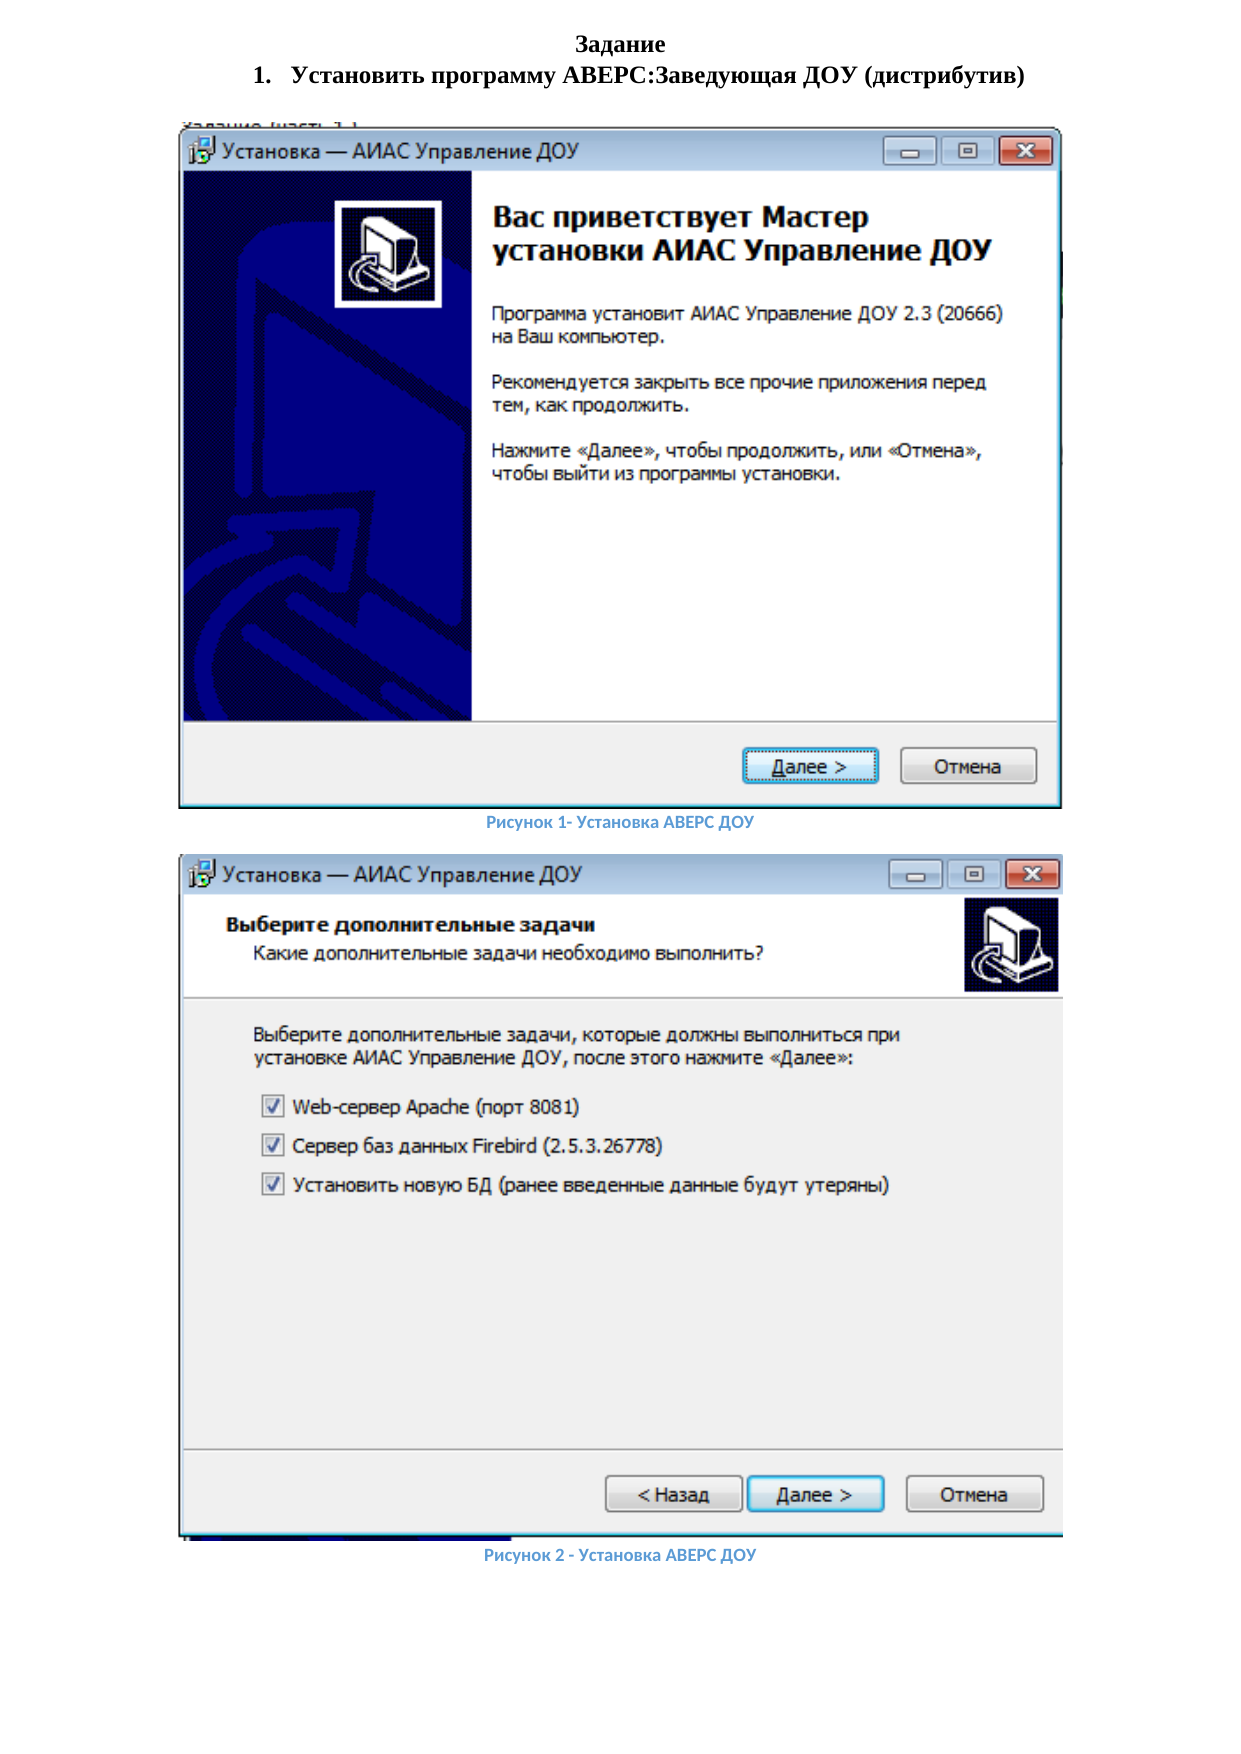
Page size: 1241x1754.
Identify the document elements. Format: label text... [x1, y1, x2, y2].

text Задание [75, 29, 1165, 58]
text Рисунок 2 - Установка АВЕРС ДОУ [75, 1543, 1165, 1566]
picture [177, 122, 1063, 809]
list Установить программу АВЕРС:Заведующая ДОУ (дистрибутив) [112, 61, 1165, 89]
picture [177, 854, 1063, 1541]
text Рисунок 1- Установка АВЕРС ДОУ [75, 811, 1165, 834]
